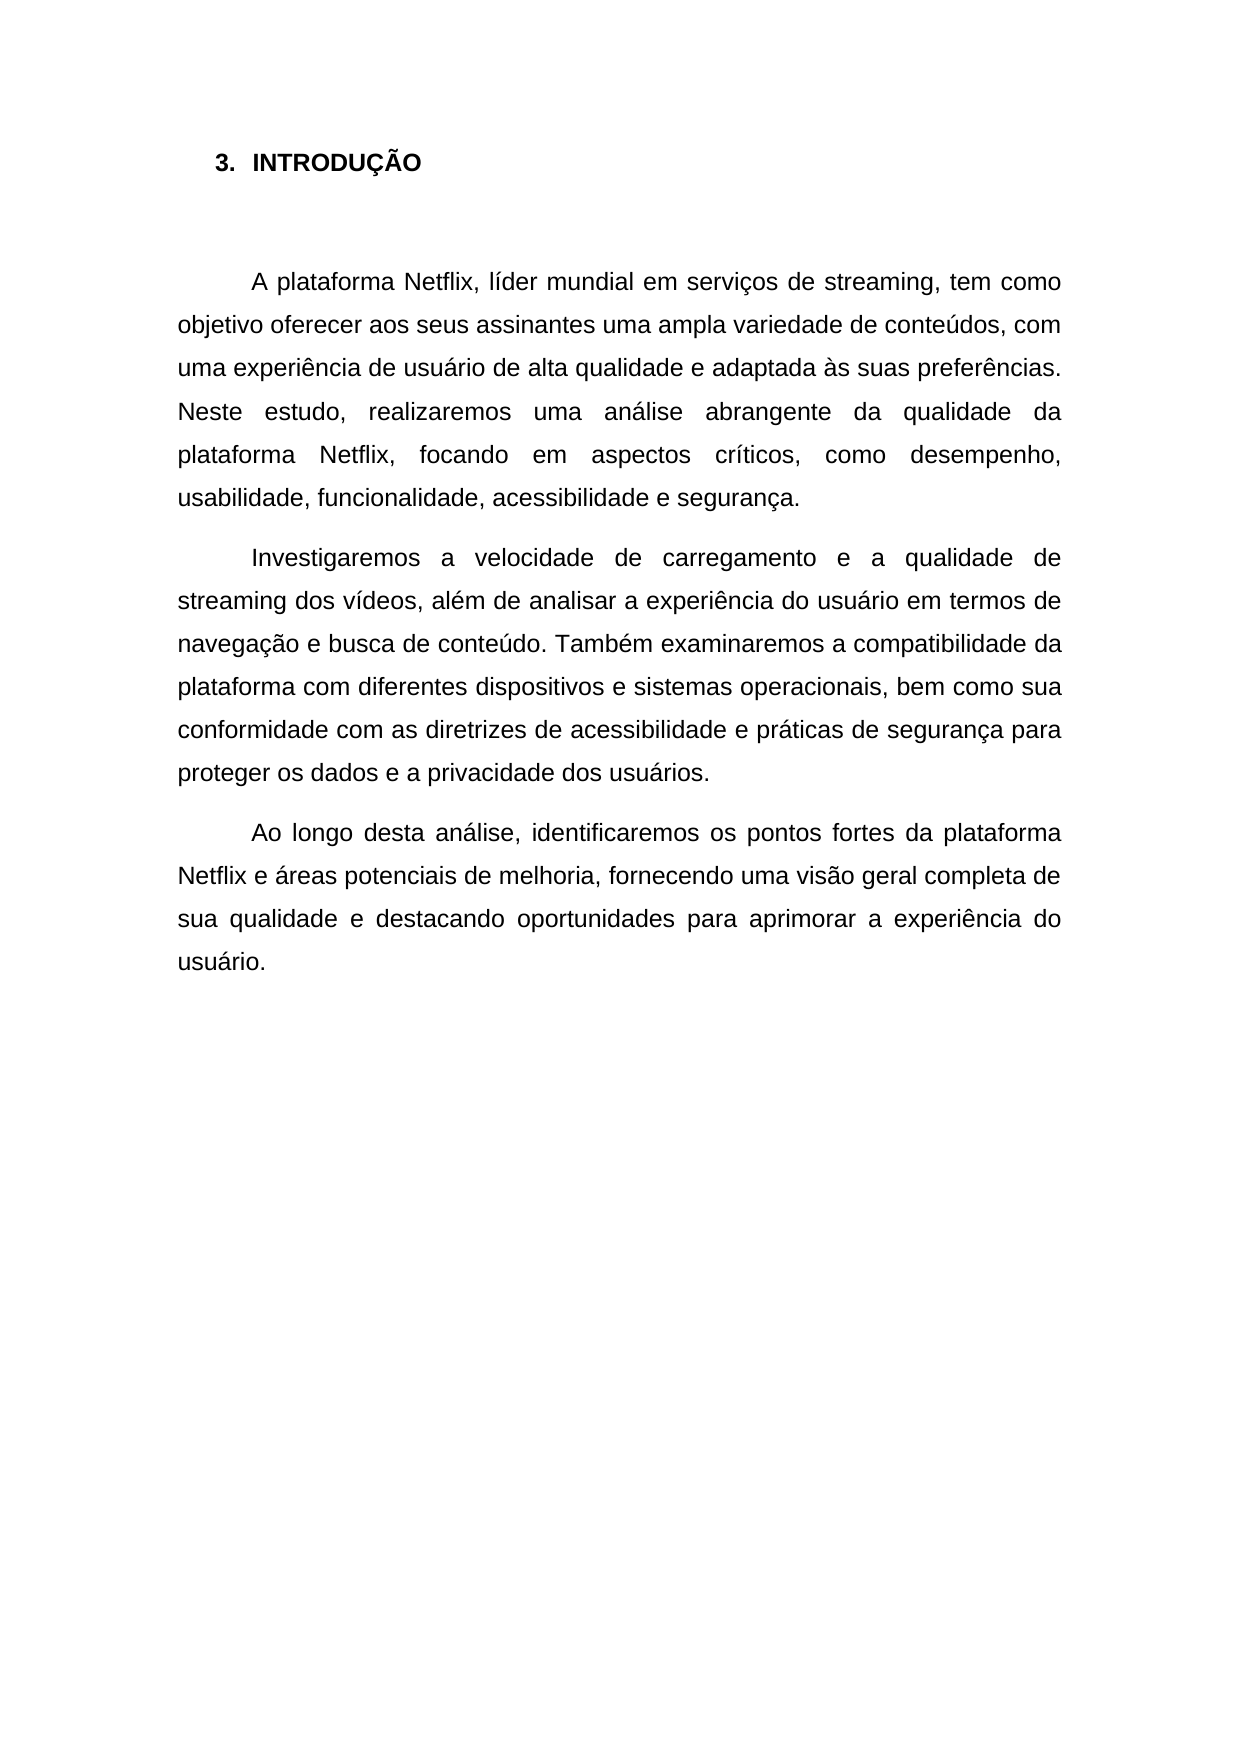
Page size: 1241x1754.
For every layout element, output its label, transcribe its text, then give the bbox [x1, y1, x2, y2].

text A plataforma Netflix, líder mundial em serviços de streaming, tem como objetivo oferecer aos seus assinantes uma ampla variedade de conteúdos, com uma experiência de usuário de alta qualidade e adaptada às suas preferências. Neste estudo, realizaremos uma análise abrangente da qualidade da plataforma Netflix, focando em aspectos críticos, como desempenho, usabilidade, funcionalidade, acessibilidade e segurança. [177, 267, 1063, 512]
subtitle INTRODUÇÃO [215, 148, 1063, 176]
text Investigaremos a velocidade de carregamento e a qualidade de streaming dos vídeos, além de analisar a experiência do usuário em termos de navegação e busca de conteúdo. Também examinaremos a compatibilidade da plataforma com diferentes dispositivos e sistemas operacionais, bem como sua conformidade com as diretrizes de acessibilidade e práticas de segurança para proteger os dados e a privacidade dos usuários. [177, 543, 1063, 787]
text Ao longo desta análise, identificaremos os pontos fortes da plataforma Netflix e áreas potenciais de melhoria, fornecendo uma visão geral completa de sua qualidade e destacando oportunidades para aprimorar a experiência do usuário. [177, 818, 1063, 976]
